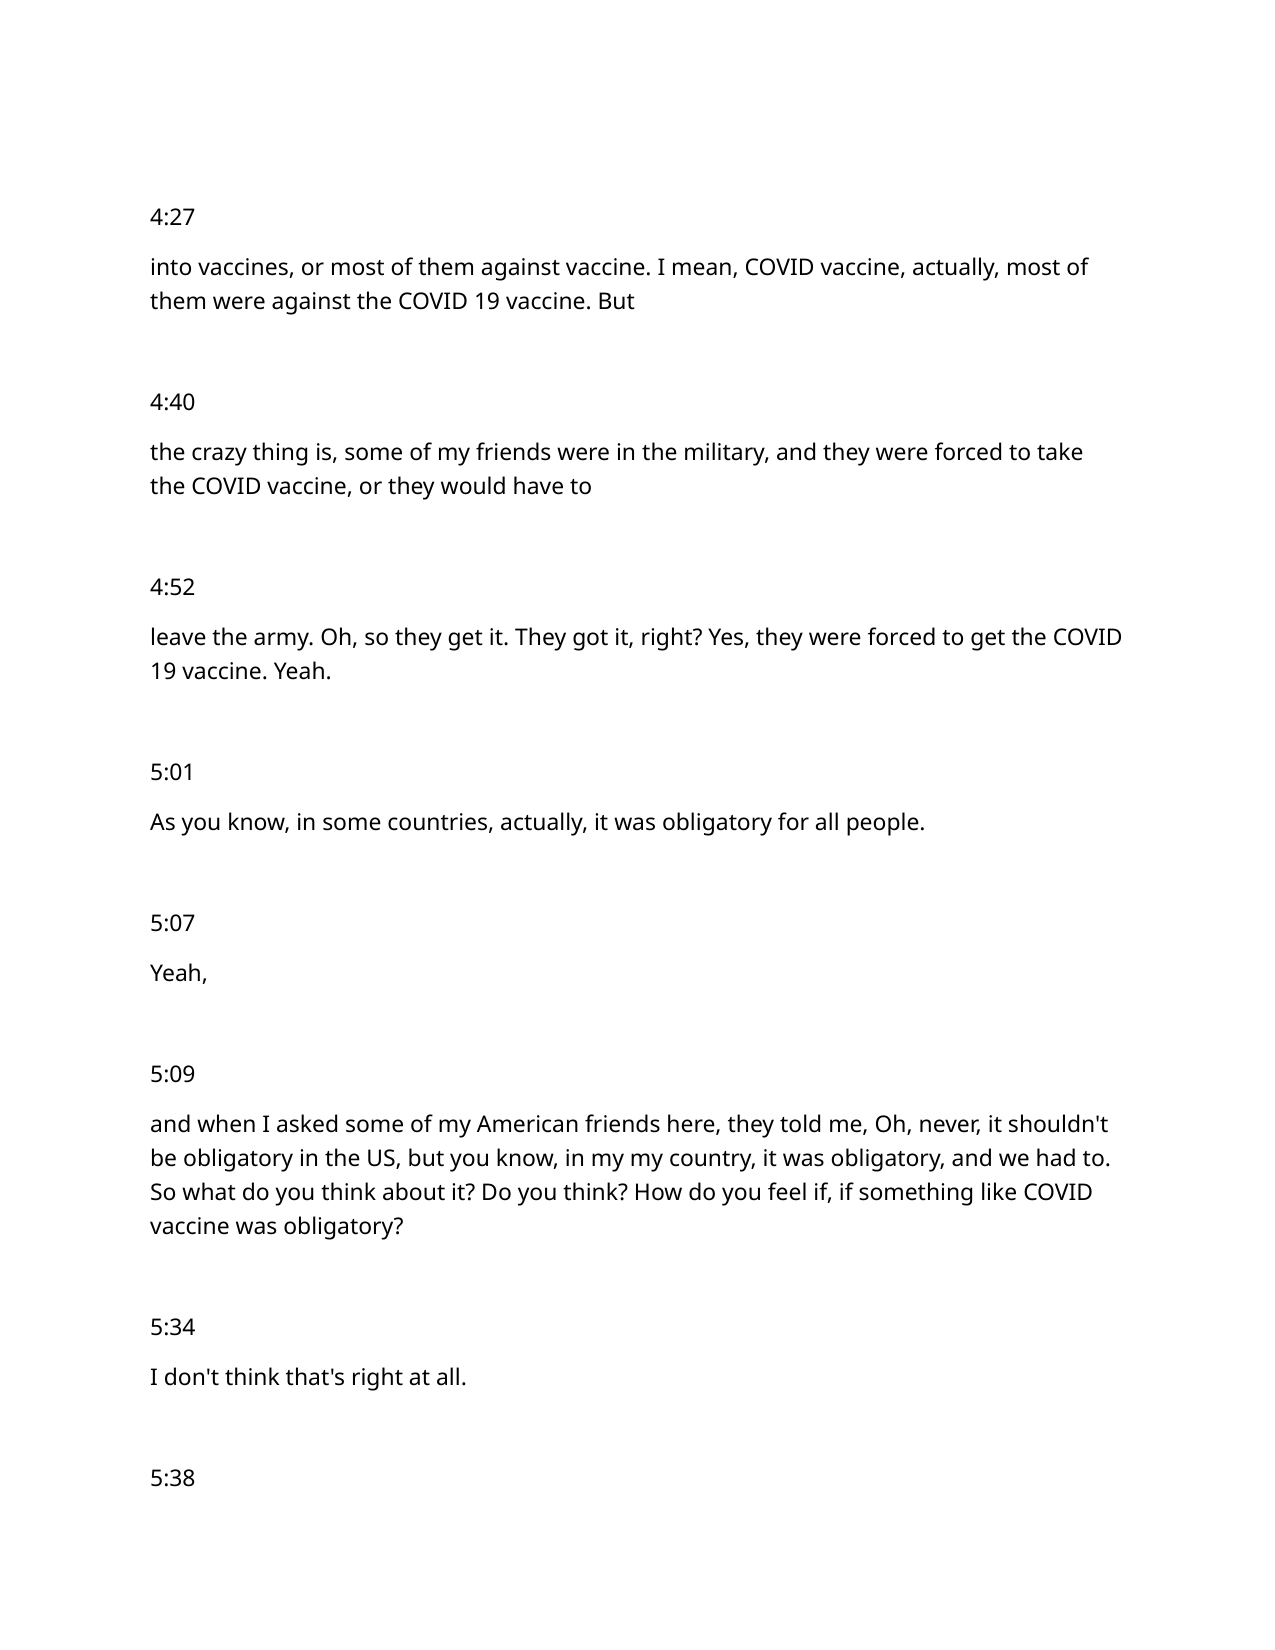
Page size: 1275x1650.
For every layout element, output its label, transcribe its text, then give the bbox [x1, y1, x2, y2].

text and when I asked some of my American friends here, they told me, Oh, never, it shouldn't be obligatory in the US, but you know, in my my country, it was obligatory, and we had to. So what do you think about it? Do you think? How do you feel if, if something like COVID vaccine was obligatory? [150, 1108, 1125, 1241]
text 4:40 [150, 385, 1125, 417]
text 5:01 [150, 755, 1125, 787]
text 5:07 [150, 907, 1125, 938]
text 5:34 [150, 1310, 1125, 1342]
text into vaccines, or most of them against vaccine. I mean, COVID vaccine, actually, most of them were against the COVID 19 vaccine. But [150, 251, 1125, 316]
text 5:38 [150, 1462, 1125, 1493]
text the crazy thing is, some of my friends were in the military, and they were forced to take the COVID vaccine, or they would have to [150, 436, 1125, 501]
text I don't think that's right at all. [150, 1361, 1125, 1392]
text leave the army. Oh, so they get it. They got it, right? Yes, they were forced to get the COVID 19 vaccine. Yeah. [150, 621, 1125, 686]
text 5:09 [150, 1058, 1125, 1089]
text As you know, in some countries, actually, it was obligatory for all people. [150, 806, 1125, 837]
text Yeah, [150, 957, 1125, 988]
text 4:27 [150, 200, 1125, 232]
text 4:52 [150, 570, 1125, 602]
